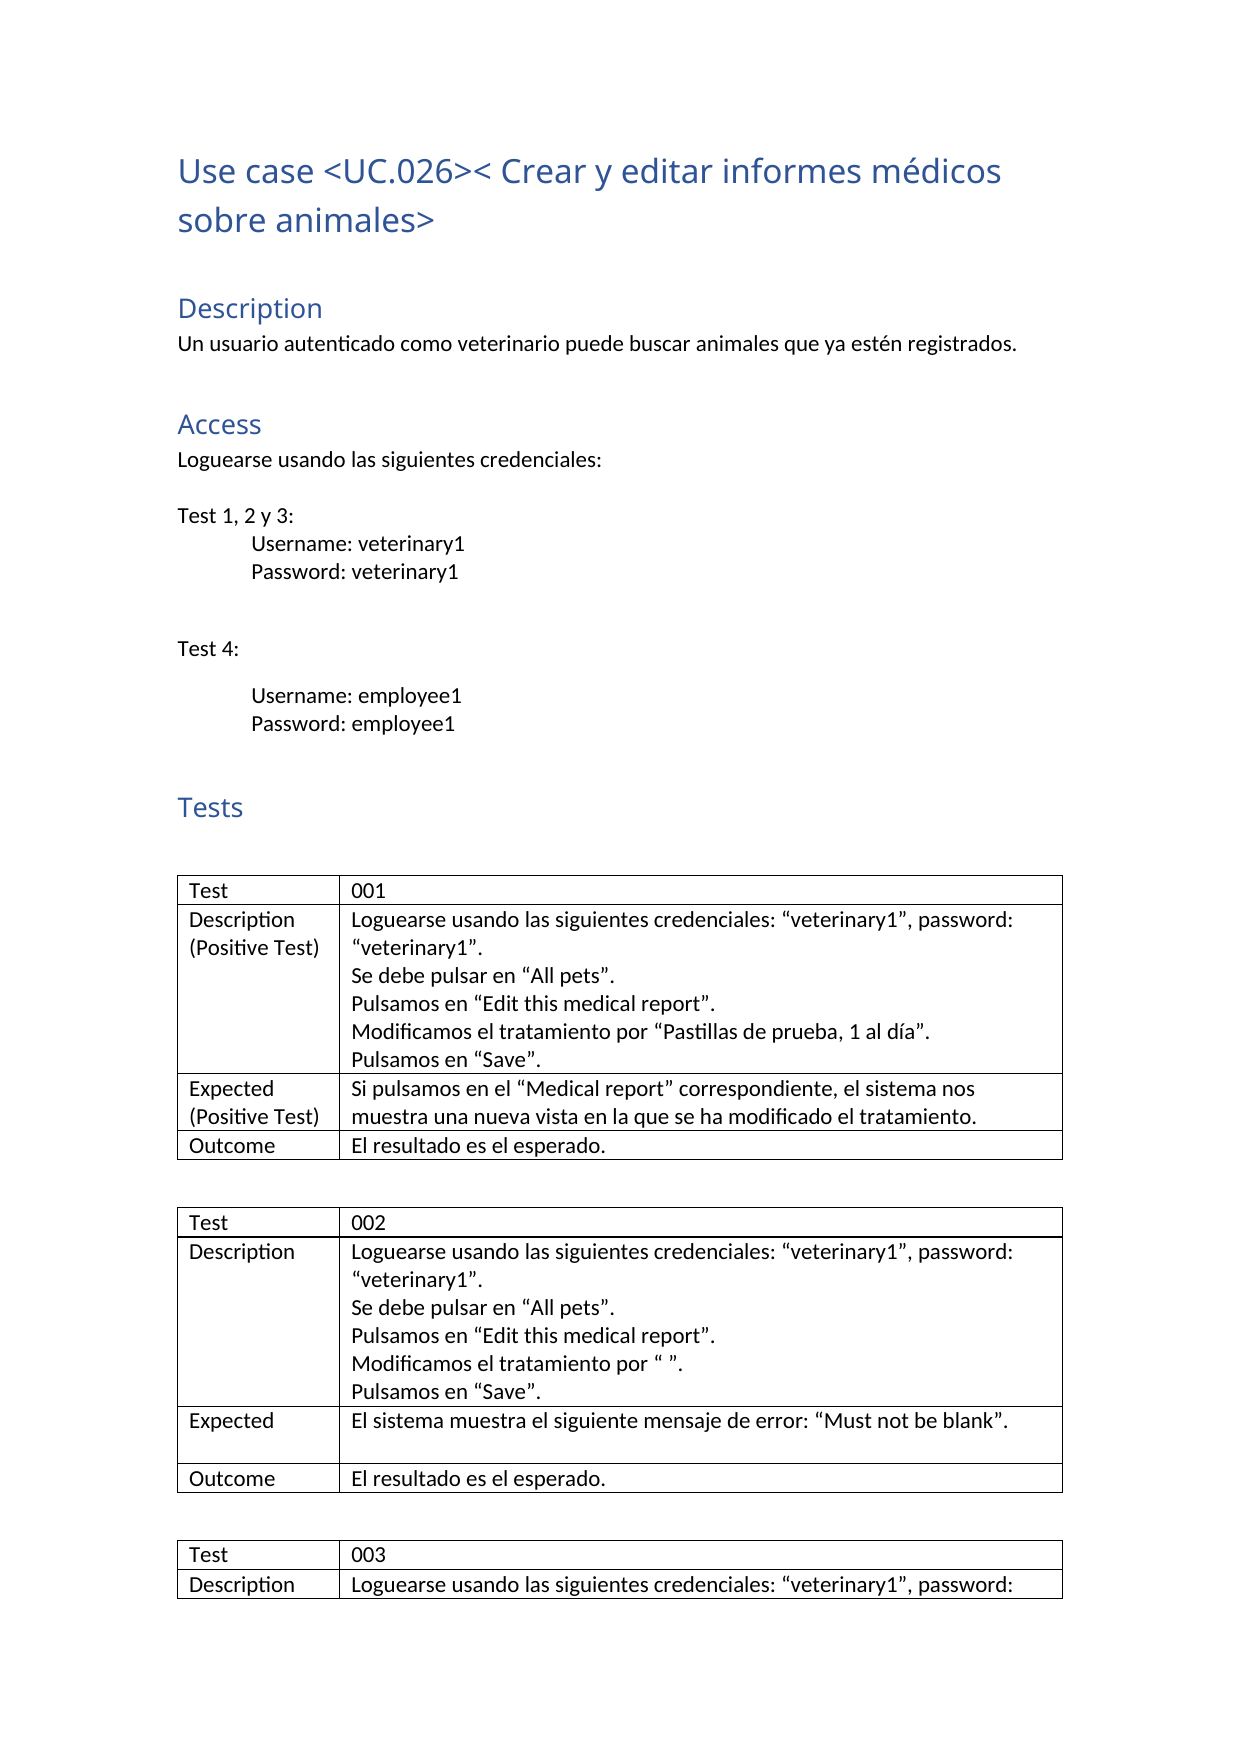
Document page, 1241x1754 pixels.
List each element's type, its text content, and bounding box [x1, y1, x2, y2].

table_cell Si pulsamos en el “Medical report” correspondiente, el sistema nos muestra una nueva vista en la que se ha modificado el tratamiento. [340, 1074, 1062, 1130]
text Password: employee1 [177, 709, 1063, 737]
subtitle Description [177, 250, 1063, 326]
text Username: employee1 [251, 681, 1063, 709]
table_header Test [178, 876, 339, 904]
table_cell El sistema muestra el siguiente mensaje de error: “Must not be blank”. [340, 1407, 1062, 1463]
table_cell Description [178, 1570, 339, 1598]
table_cell Description (Positive Test) [178, 905, 339, 1073]
table_header 003 [340, 1541, 1062, 1569]
subtitle Tests [177, 788, 1063, 825]
table_header Test [178, 1541, 339, 1569]
table_cell Expected [178, 1407, 339, 1463]
text Loguearse usando las siguientes credenciales: [177, 445, 1063, 473]
table_header Test [178, 1208, 339, 1236]
table_cell Expected (Positive Test) [178, 1074, 339, 1130]
table_header 001 [340, 876, 1062, 904]
table_cell Outcome [178, 1464, 339, 1492]
subtitle Access [177, 405, 1063, 442]
text Test 4: [177, 634, 1063, 662]
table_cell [340, 1570, 1062, 1598]
table_cell El resultado es el esperado. [340, 1464, 1062, 1492]
text Test 1, 2 y 3: [177, 501, 1063, 529]
text Username: veterinary1 [251, 529, 1063, 557]
text Un usuario autenticado como veterinario puede buscar animales que ya estén registrados. [177, 329, 1063, 357]
table_cell Outcome [178, 1131, 339, 1159]
table_cell Description [178, 1238, 339, 1406]
table_header 002 [340, 1208, 1062, 1236]
table_cell Loguearse usando las siguientes credenciales: “veterinary1”, password: “veterinary1”. Se debe pulsar en “All pets”. Pulsamos en “Edit this medical report”. Modificamos el tratamiento por “ ”. Pulsamos en “Save”. [340, 1238, 1062, 1406]
table_cell El resultado es el esperado. [340, 1131, 1062, 1159]
text Password: veterinary1 [177, 557, 1063, 616]
subtitle Use case <UC.026>< Crear y editar informes médicos sobre animales> [177, 148, 1063, 242]
table_cell Loguearse usando las siguientes credenciales: “veterinary1”, password: “veterinary1”. Se debe pulsar en “All pets”. Pulsamos en “Edit this medical report”. Modificamos el tratamiento por “Pastillas de prueba, 1 al día”. Pulsamos en “Save”. [340, 905, 1062, 1073]
